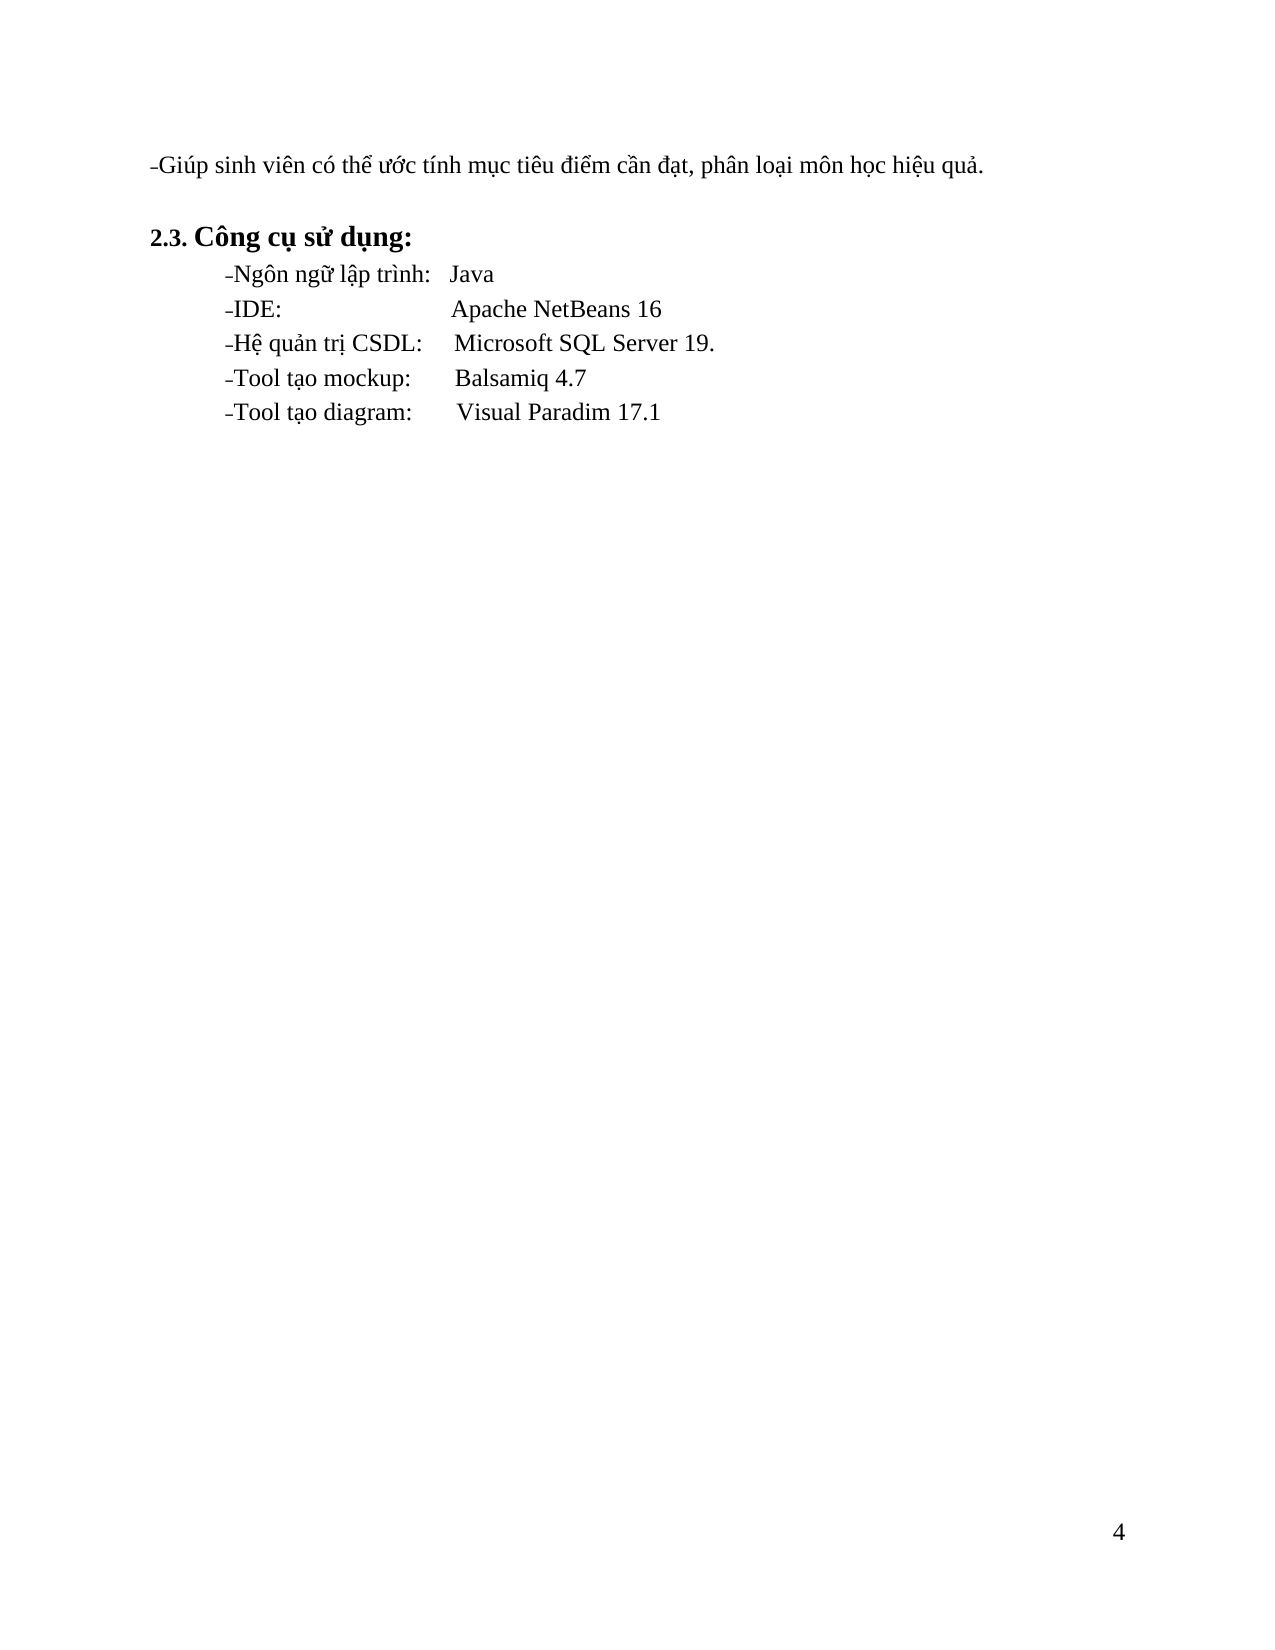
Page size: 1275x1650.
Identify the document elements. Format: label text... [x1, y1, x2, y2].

text ˗Tool tạo diagram: Visual Paradim 17.1 [150, 397, 1125, 426]
text ˗Hệ quản trị CSDL: Microsoft SQL Server 19. [150, 328, 1125, 357]
text ˗Tool tạo mockup: Balsamiq 4.7 [150, 363, 1125, 391]
list Công cụ sử dụng: [150, 219, 1125, 252]
text ˗IDE: Apache NetBeans 16 [150, 294, 1125, 322]
text ˗Ngôn ngữ lập trình: Java [150, 259, 1125, 288]
text ˗Giúp sinh viên có thể ước tính mục tiêu điểm cần đạt, phân loại môn học hiệu quả. [150, 150, 1125, 179]
